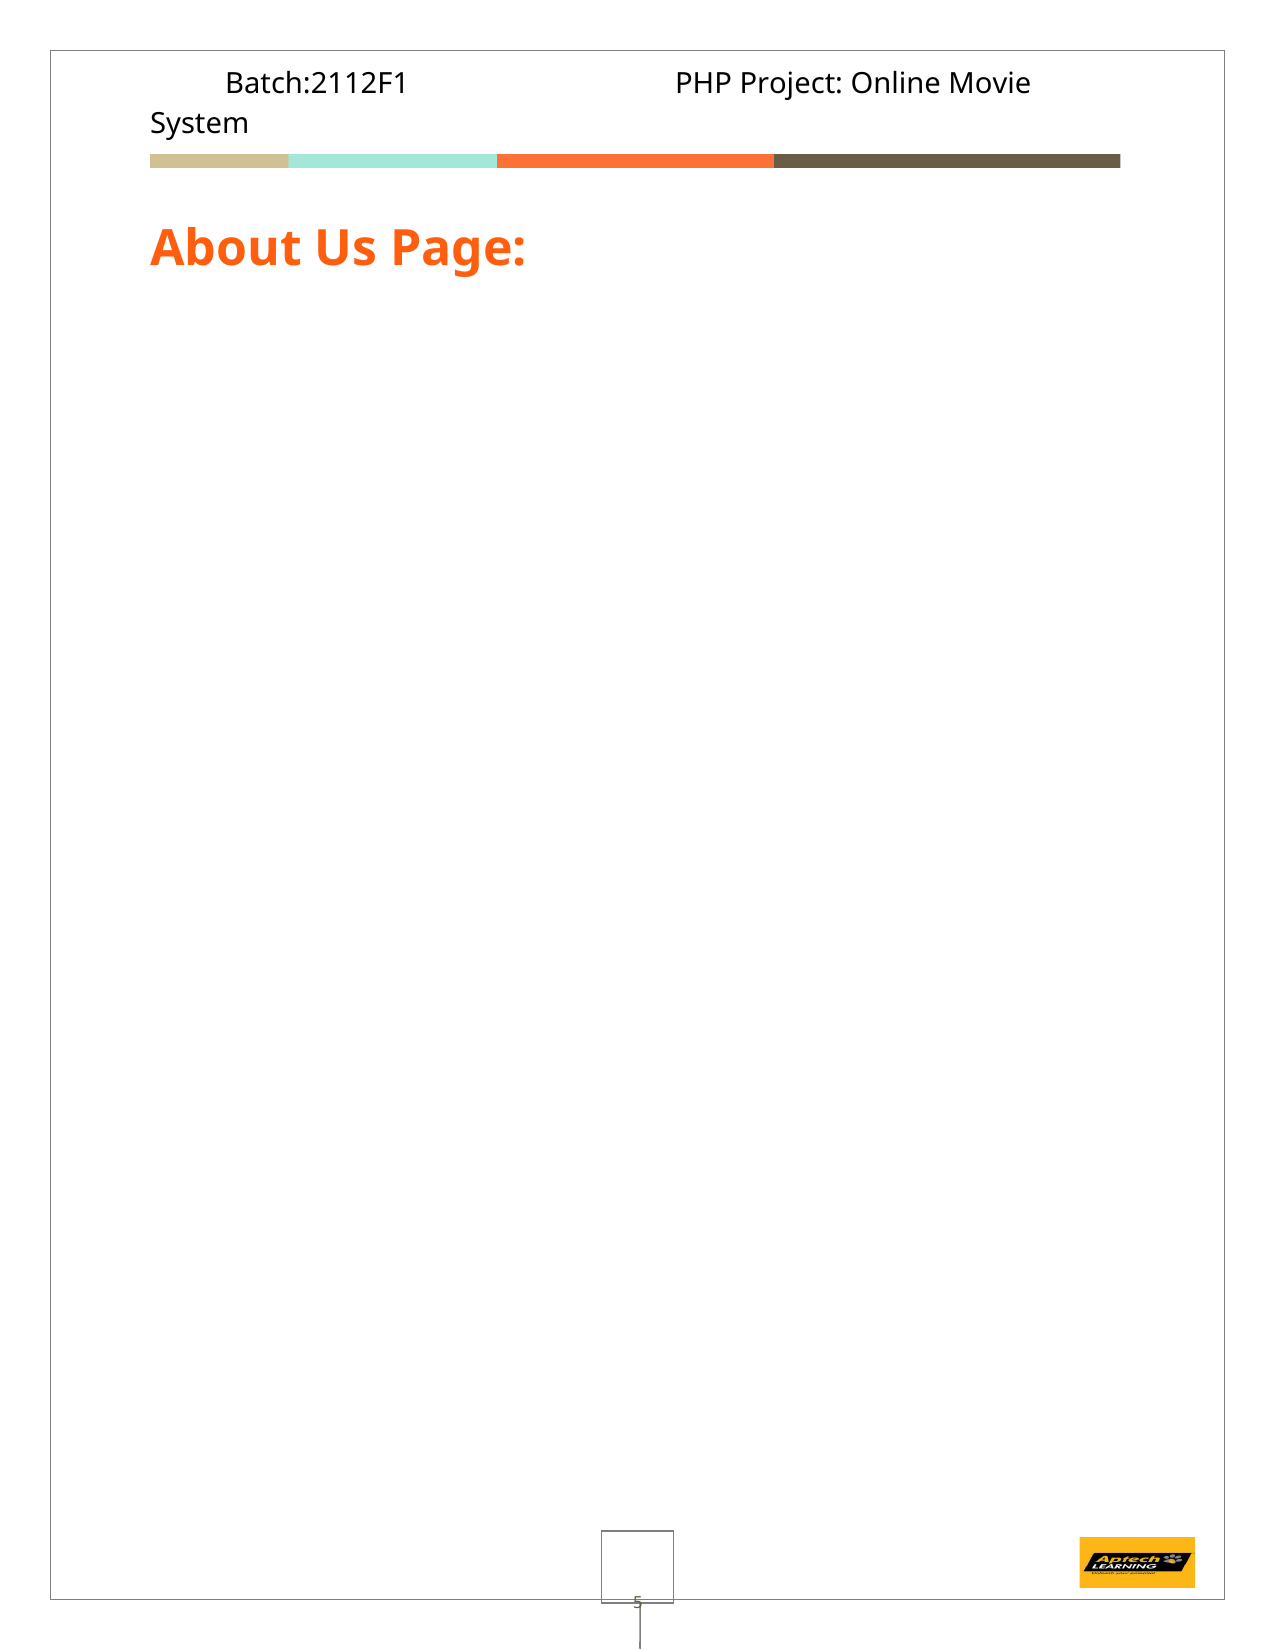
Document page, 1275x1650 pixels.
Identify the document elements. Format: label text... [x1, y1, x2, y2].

picture [150, 154, 1121, 168]
picture [1079, 1537, 1195, 1588]
subtitle About Us Page: [150, 212, 1125, 280]
